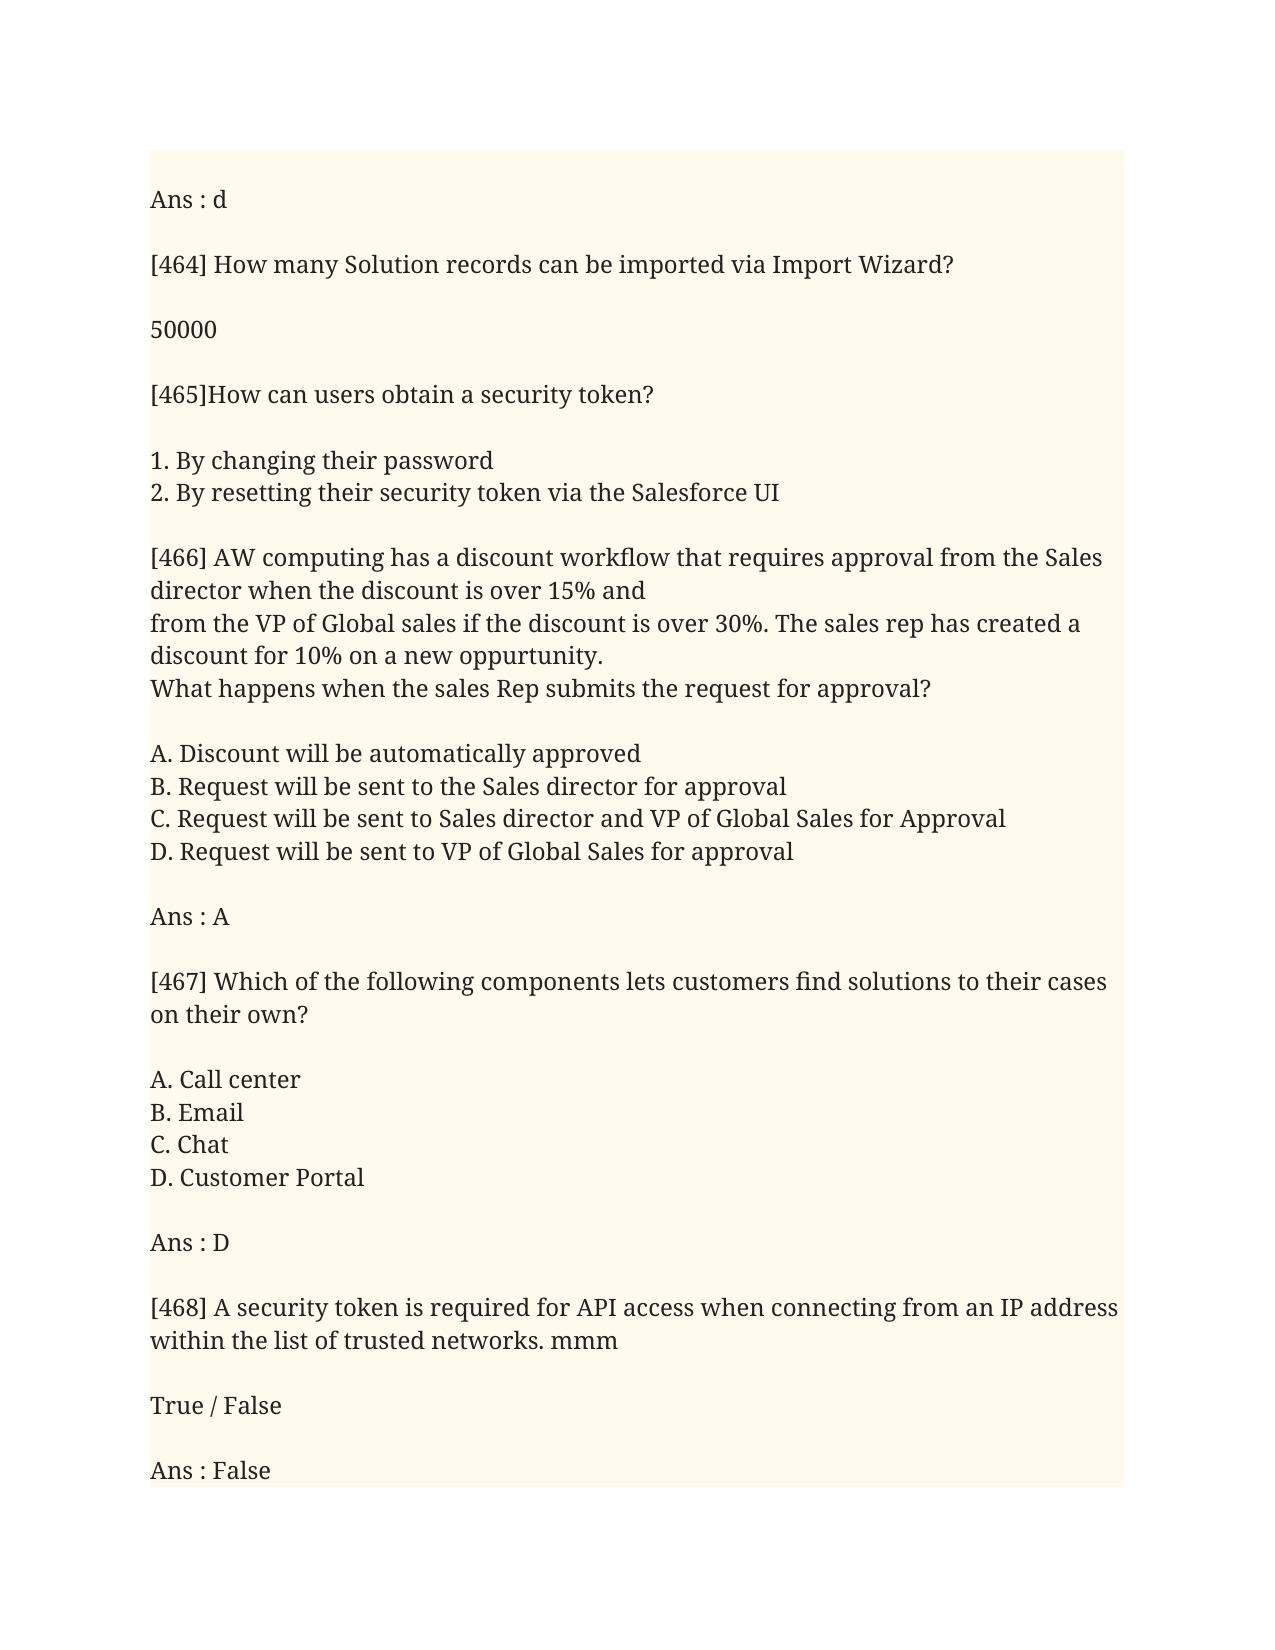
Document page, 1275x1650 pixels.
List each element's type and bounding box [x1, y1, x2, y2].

text [150, 150, 1125, 1487]
